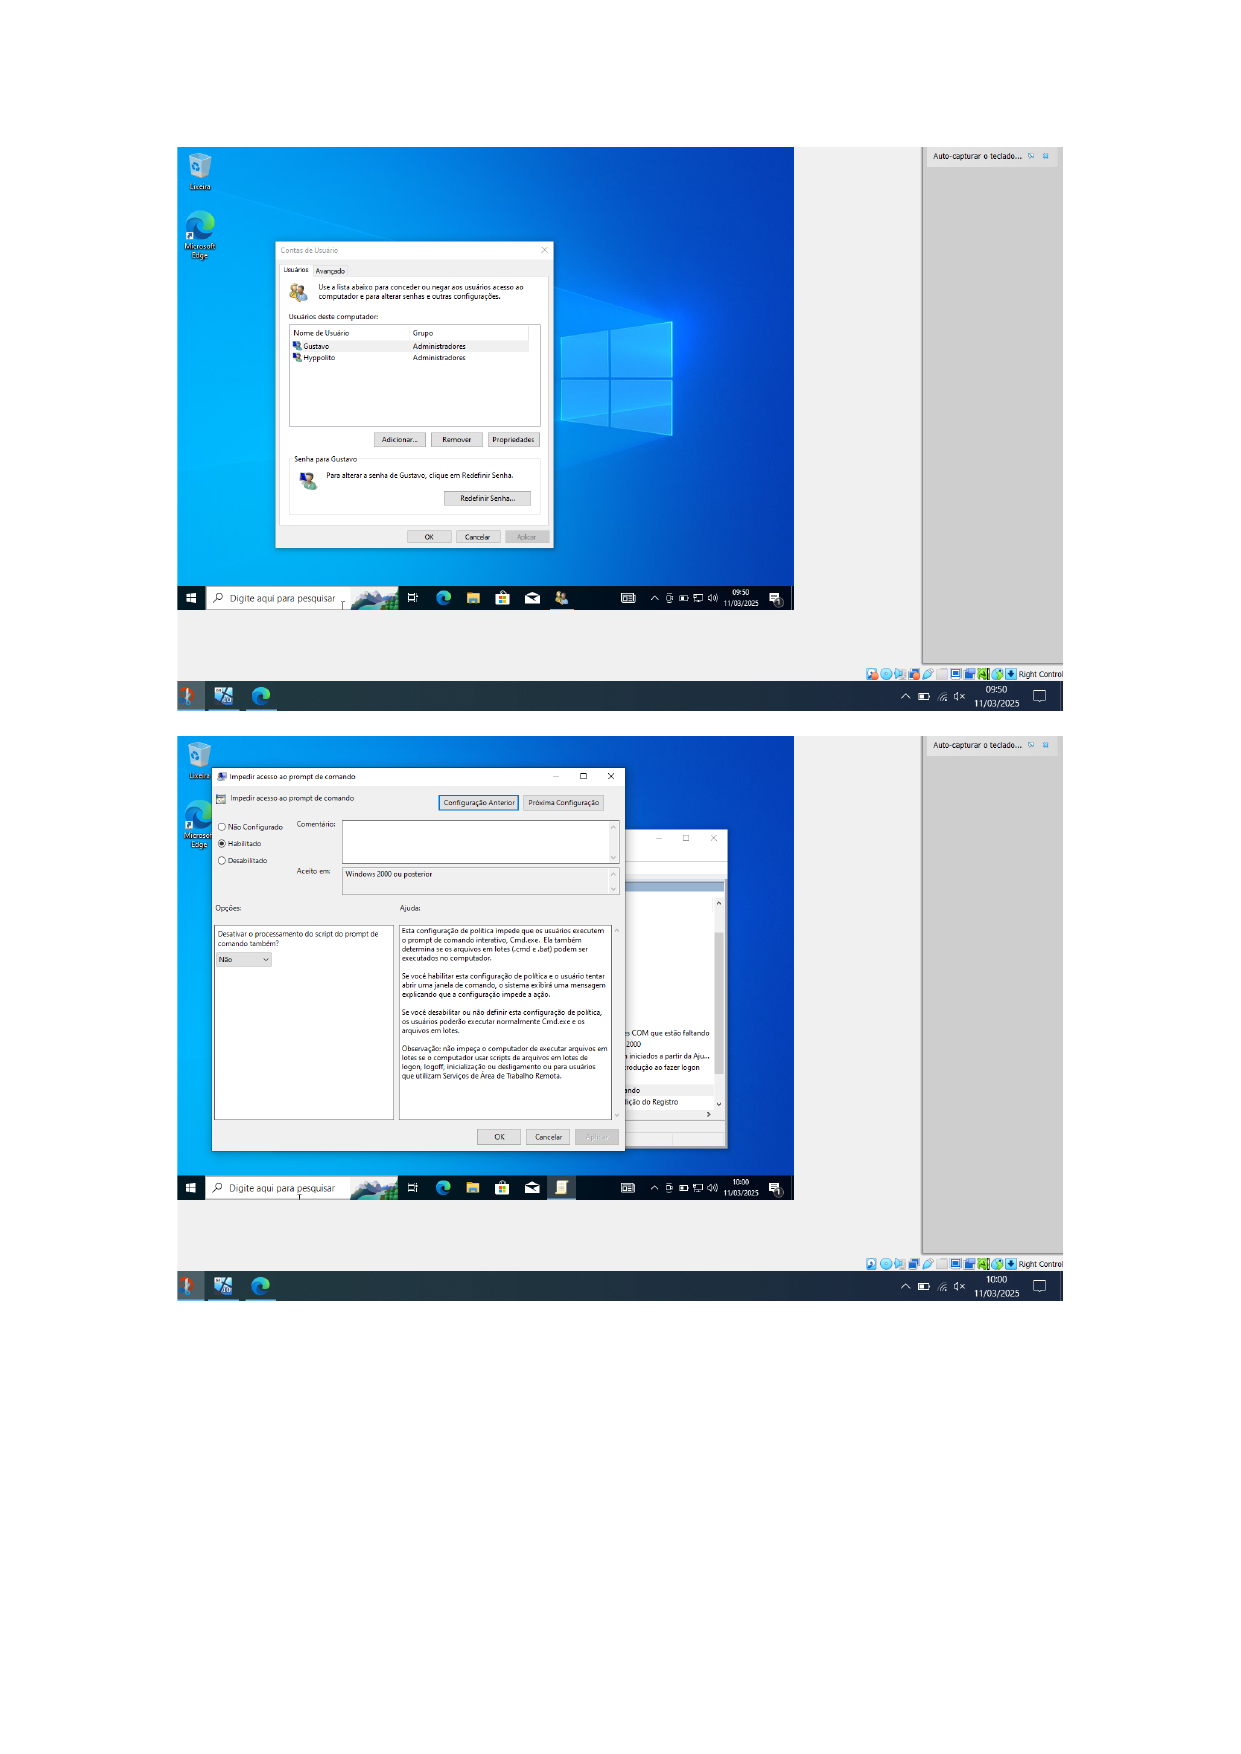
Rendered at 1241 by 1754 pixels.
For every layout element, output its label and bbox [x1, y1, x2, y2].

picture [177, 147, 1063, 711]
picture [177, 736, 1063, 1301]
picture [187, 211, 214, 239]
